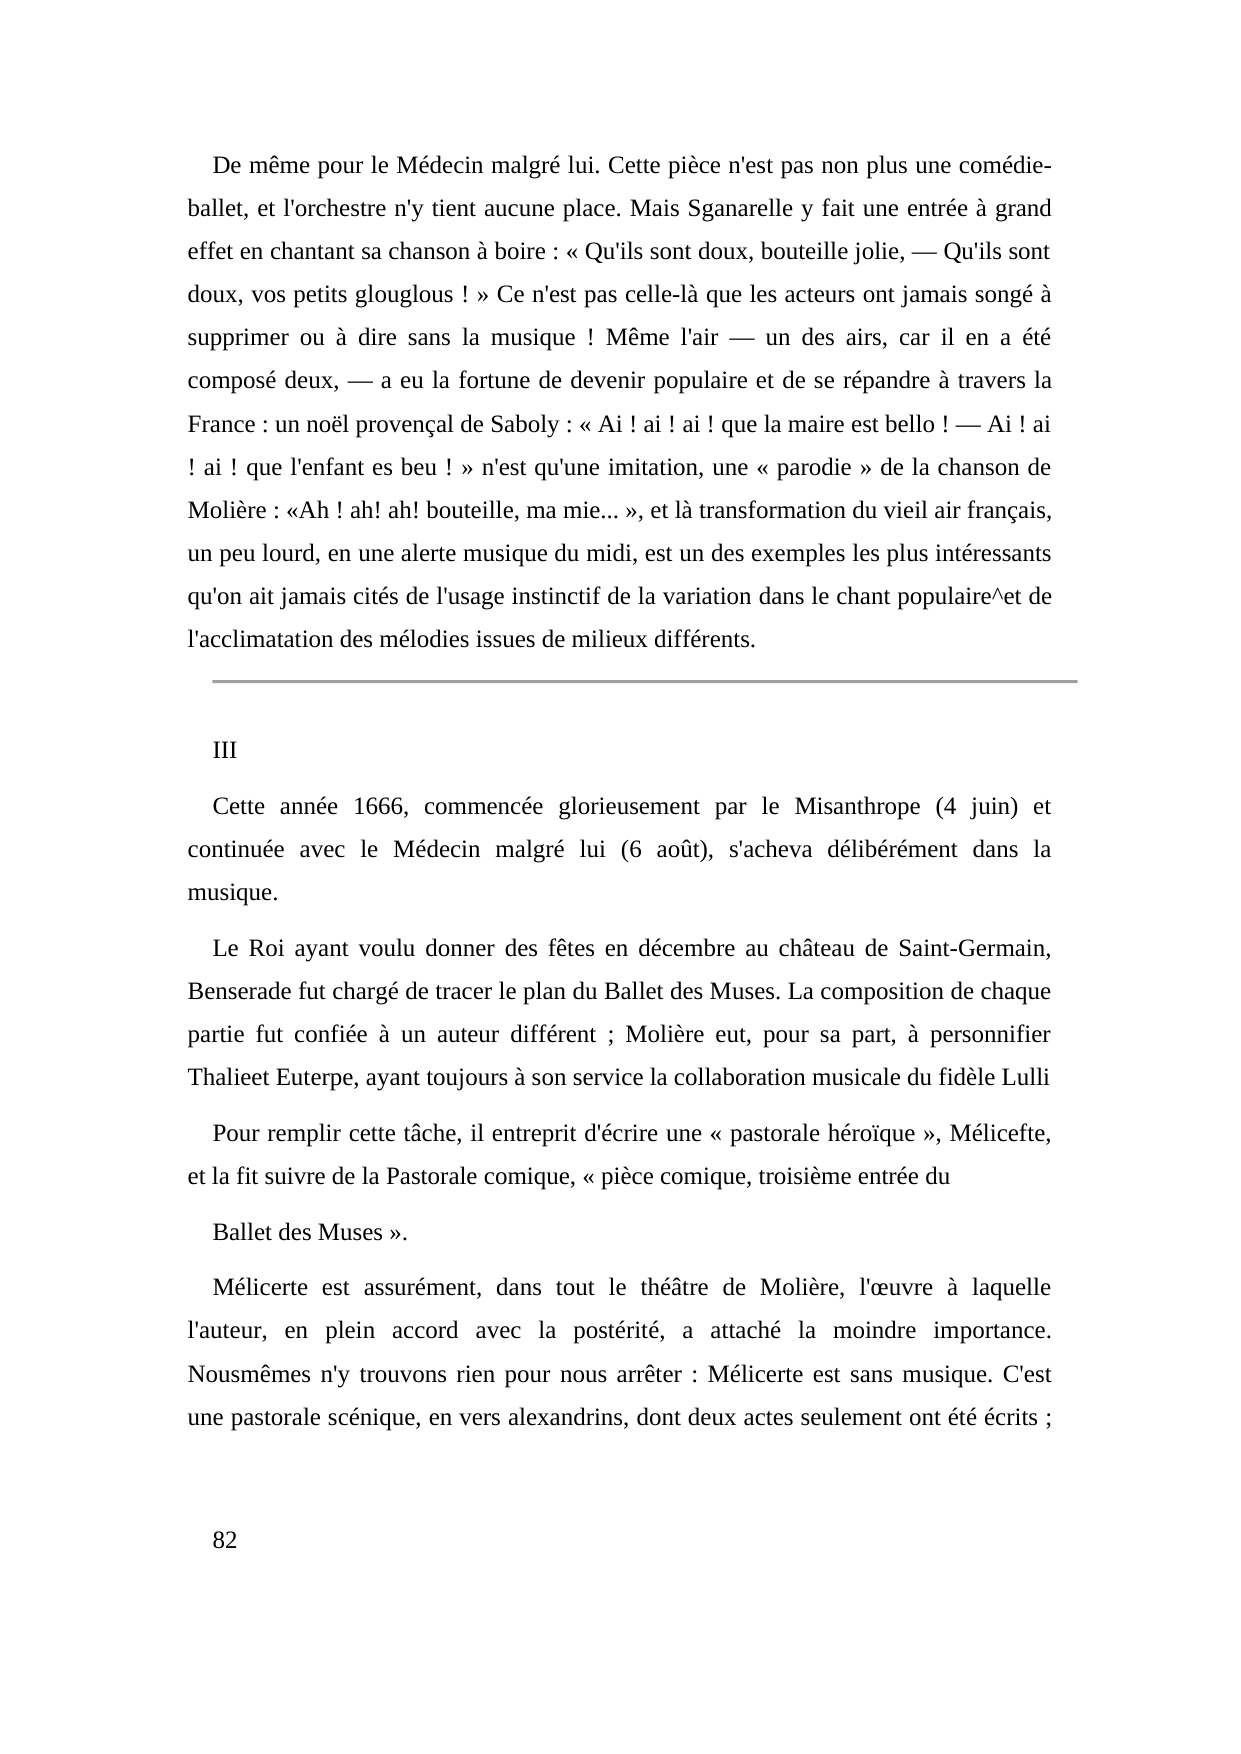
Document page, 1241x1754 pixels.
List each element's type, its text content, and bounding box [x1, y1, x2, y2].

text Ballet des Muses ». [187, 1217, 1053, 1246]
text III [187, 736, 1053, 764]
text Pour remplir cette tâche, il entreprit d'écrire une « pastorale héroïque », Mélicefte, et la fit suivre de la Pastorale comique, « pièce comique, troisième entrée du [187, 1118, 1053, 1190]
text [187, 1272, 1053, 1431]
text Cette année 1666, commencée glorieusement par le Misanthrope (4 juin) et continuée avec le Médecin malgré lui (6 août), s'acheva délibérément dans la musique. [187, 791, 1053, 906]
text Le Roi ayant voulu donner des fêtes en décembre au château de Saint-Germain, Benserade fut chargé de tracer le plan du Ballet des Muses. La composition de chaque partie fut confiée à un auteur différent ; Molière eut, pour sa part, à personnifier Thalieet Euterpe, ayant toujours à son service la collaboration musicale du fidèle Lulli [187, 933, 1053, 1091]
text De même pour le Médecin malgré lui. Cette pièce n'est pas non plus une comédie-ballet, et l'orchestre n'y tient aucune place. Mais Sganarelle y fait une entrée à grand effet en chantant sa chanson à boire : « Qu'ils sont doux, bouteille jolie, — Qu'ils sont doux, vos petits glouglous ! » Ce n'est pas celle-là que les acteurs ont jamais songé à supprimer ou à dire sans la musique ! Même l'air — un des airs, car il en a été composé deux, — a eu la fortune de devenir populaire et de se répandre à travers la France : un noël provençal de Saboly : « Ai ! ai ! ai ! que la maire est bello ! — Ai ! ai ! ai ! que l'enfant es beu ! » n'est qu'une imitation, une « parodie » de la chanson de Molière : «Ah ! ah! ah! bouteille, ma mie... », et là transformation du vieil air français, un peu lourd, en une alerte musique du midi, est un des exemples les plus intéressants qu'on ait jamais cités de l'usage instinctif de la variation dans le chant populaire^et de l'acclimatation des mélodies issues de milieux différents. [187, 150, 1053, 653]
